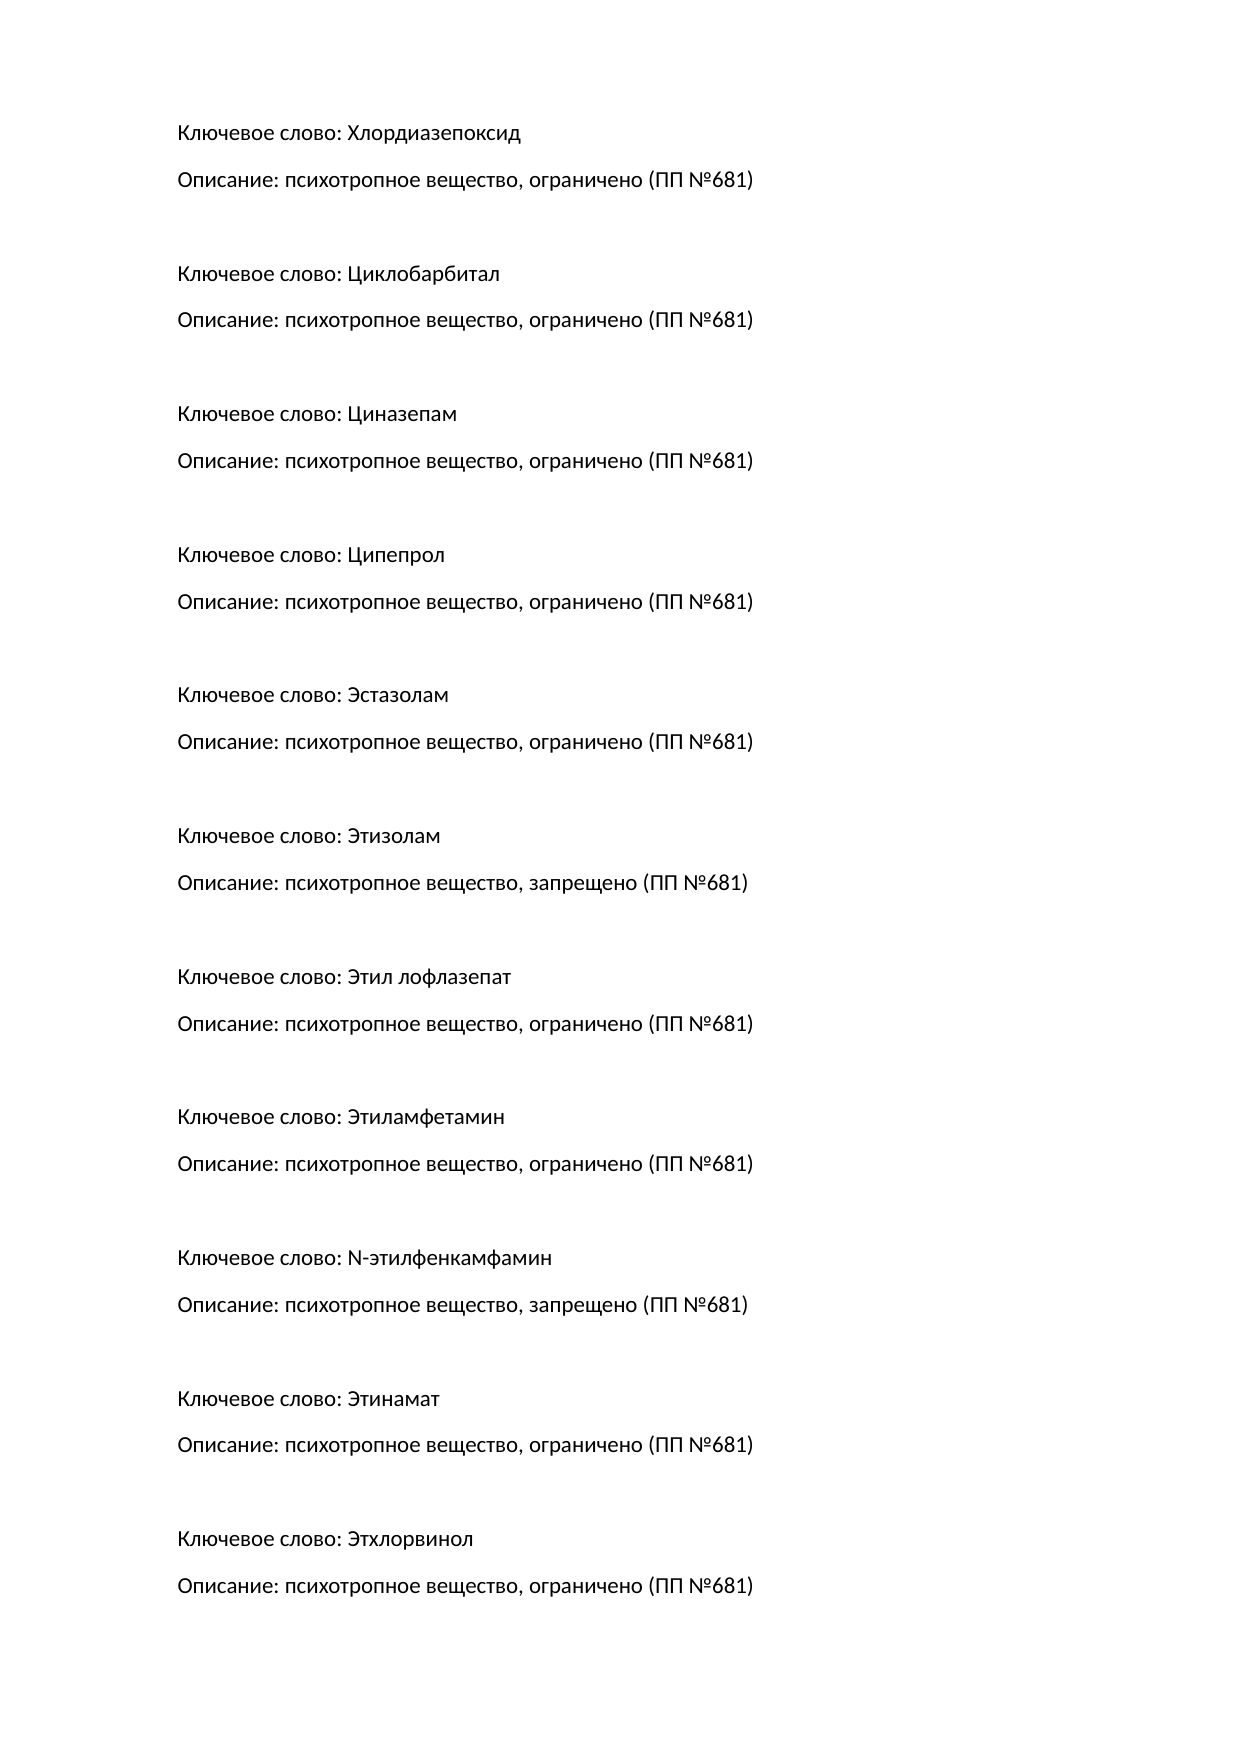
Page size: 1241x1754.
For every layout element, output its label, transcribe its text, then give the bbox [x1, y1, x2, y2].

text Описание: психотропное вещество, ограничено (ПП №681) [177, 165, 1152, 193]
text Ключевое слово: Этинамат [177, 1384, 1152, 1412]
text Описание: психотропное вещество, ограничено (ПП №681) [177, 1431, 1152, 1459]
text Ключевое слово: Этил лофлазепат [177, 962, 1152, 990]
text Описание: психотропное вещество, ограничено (ПП №681) [177, 306, 1152, 334]
text Ключевое слово: Этизолам [177, 821, 1152, 849]
text Ключевое слово: N-этилфенкамфамин [177, 1243, 1152, 1271]
text Ключевое слово: Этиламфетамин [177, 1102, 1152, 1131]
text Описание: психотропное вещество, запрещено (ПП №681) [177, 868, 1152, 896]
text Ключевое слово: Хлордиазепоксид [177, 118, 1152, 146]
text Ключевое слово: Эстазолам [177, 681, 1152, 709]
text Описание: психотропное вещество, ограничено (ПП №681) [177, 1571, 1152, 1599]
text Описание: психотропное вещество, ограничено (ПП №681) [177, 587, 1152, 615]
text Описание: психотропное вещество, запрещено (ПП №681) [177, 1290, 1152, 1318]
text Описание: психотропное вещество, ограничено (ПП №681) [177, 727, 1152, 756]
text Описание: психотропное вещество, ограничено (ПП №681) [177, 1009, 1152, 1037]
text Описание: психотропное вещество, ограничено (ПП №681) [177, 446, 1152, 474]
text Ключевое слово: Этхлорвинол [177, 1524, 1152, 1552]
text Ключевое слово: Циклобарбитал [177, 259, 1152, 287]
text Ключевое слово: Циназепам [177, 399, 1152, 427]
text Ключевое слово: Ципепрол [177, 540, 1152, 568]
text Описание: психотропное вещество, ограничено (ПП №681) [177, 1149, 1152, 1177]
